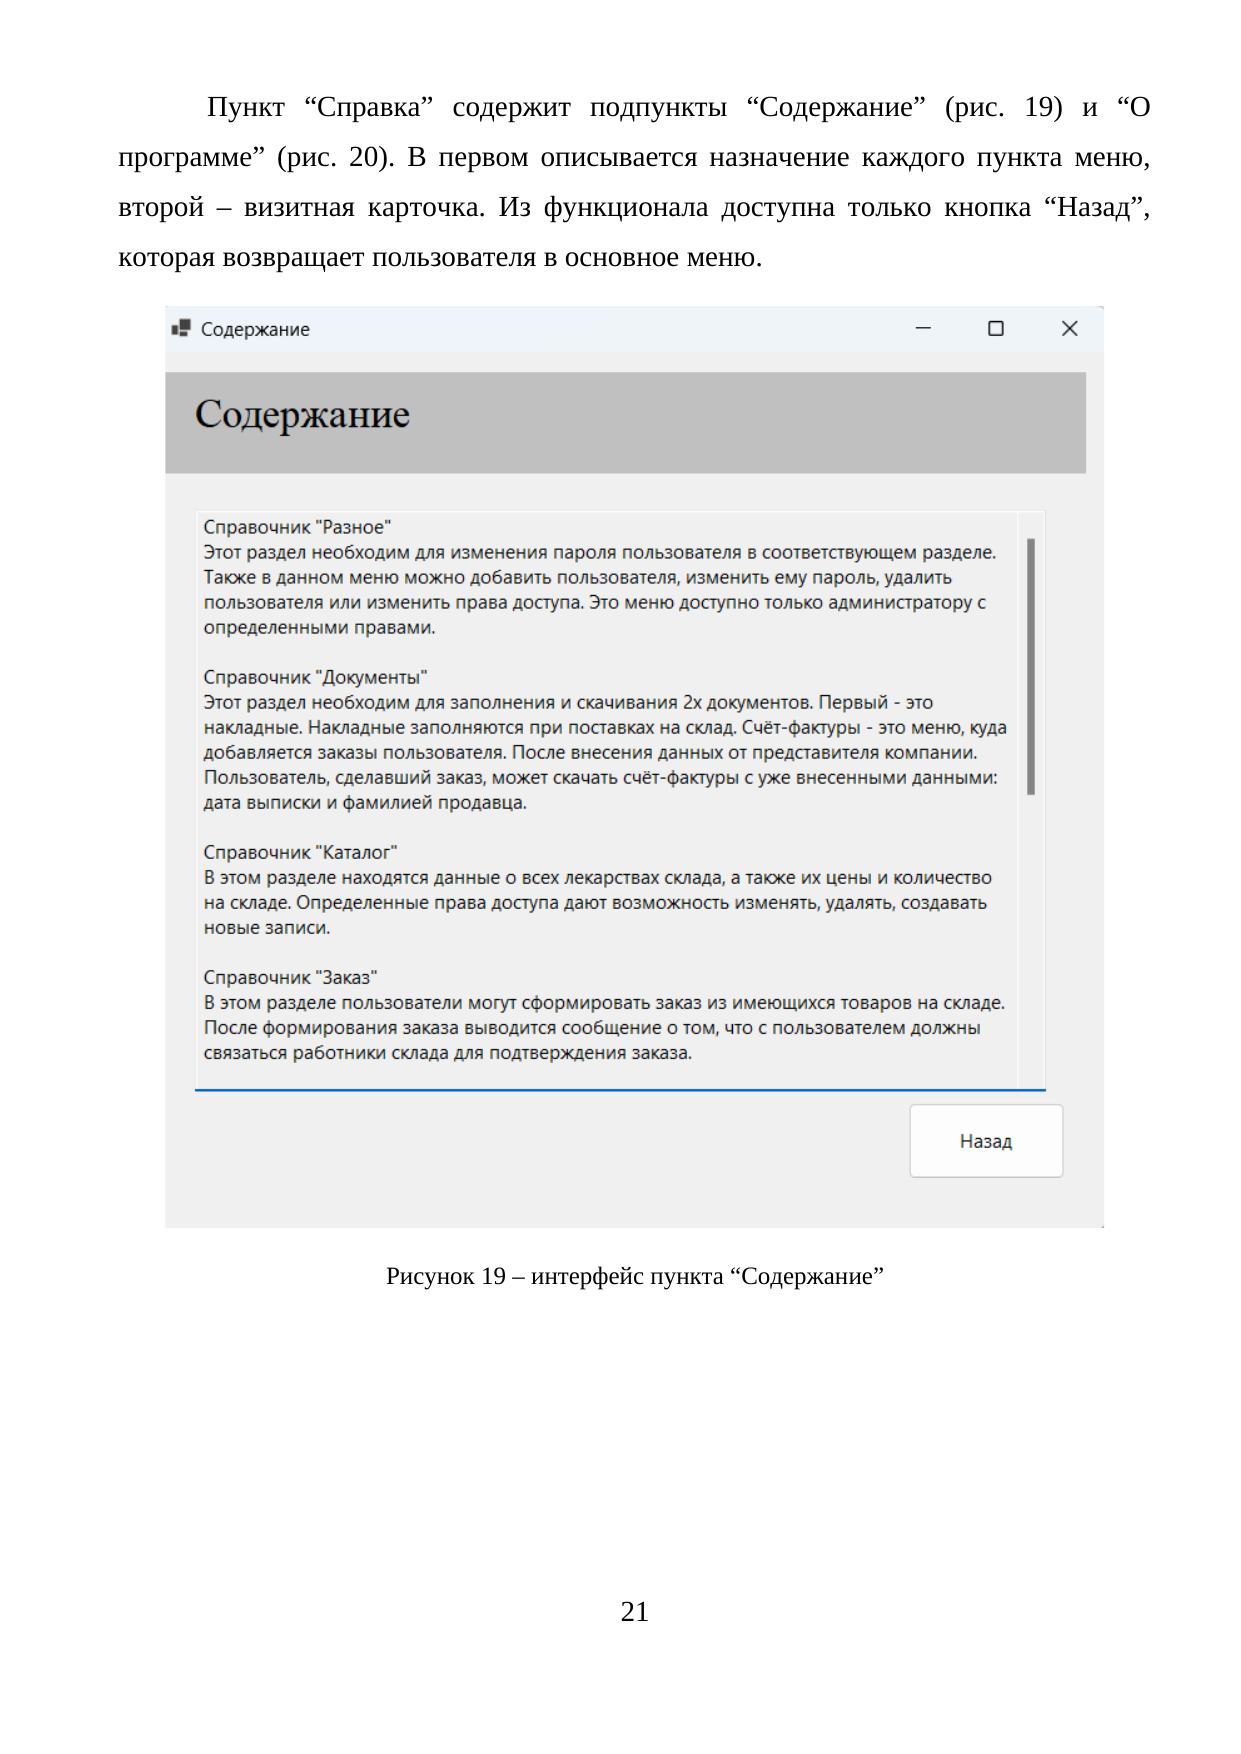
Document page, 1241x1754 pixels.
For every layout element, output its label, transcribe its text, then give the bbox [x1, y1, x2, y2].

picture [165, 306, 1105, 1228]
text Рисунок 19 – интерфейс пункта “Содержание” [118, 1261, 1152, 1290]
text Пункт “Справка” содержит подпункты “Содержание” (рис. 19) и “О программе” (рис. 20). В первом описывается назначение каждого пункта меню, второй – визитная карточка. Из функционала доступна только кнопка “Назад”, которая возвращает пользователя в основное меню. [118, 89, 1152, 273]
